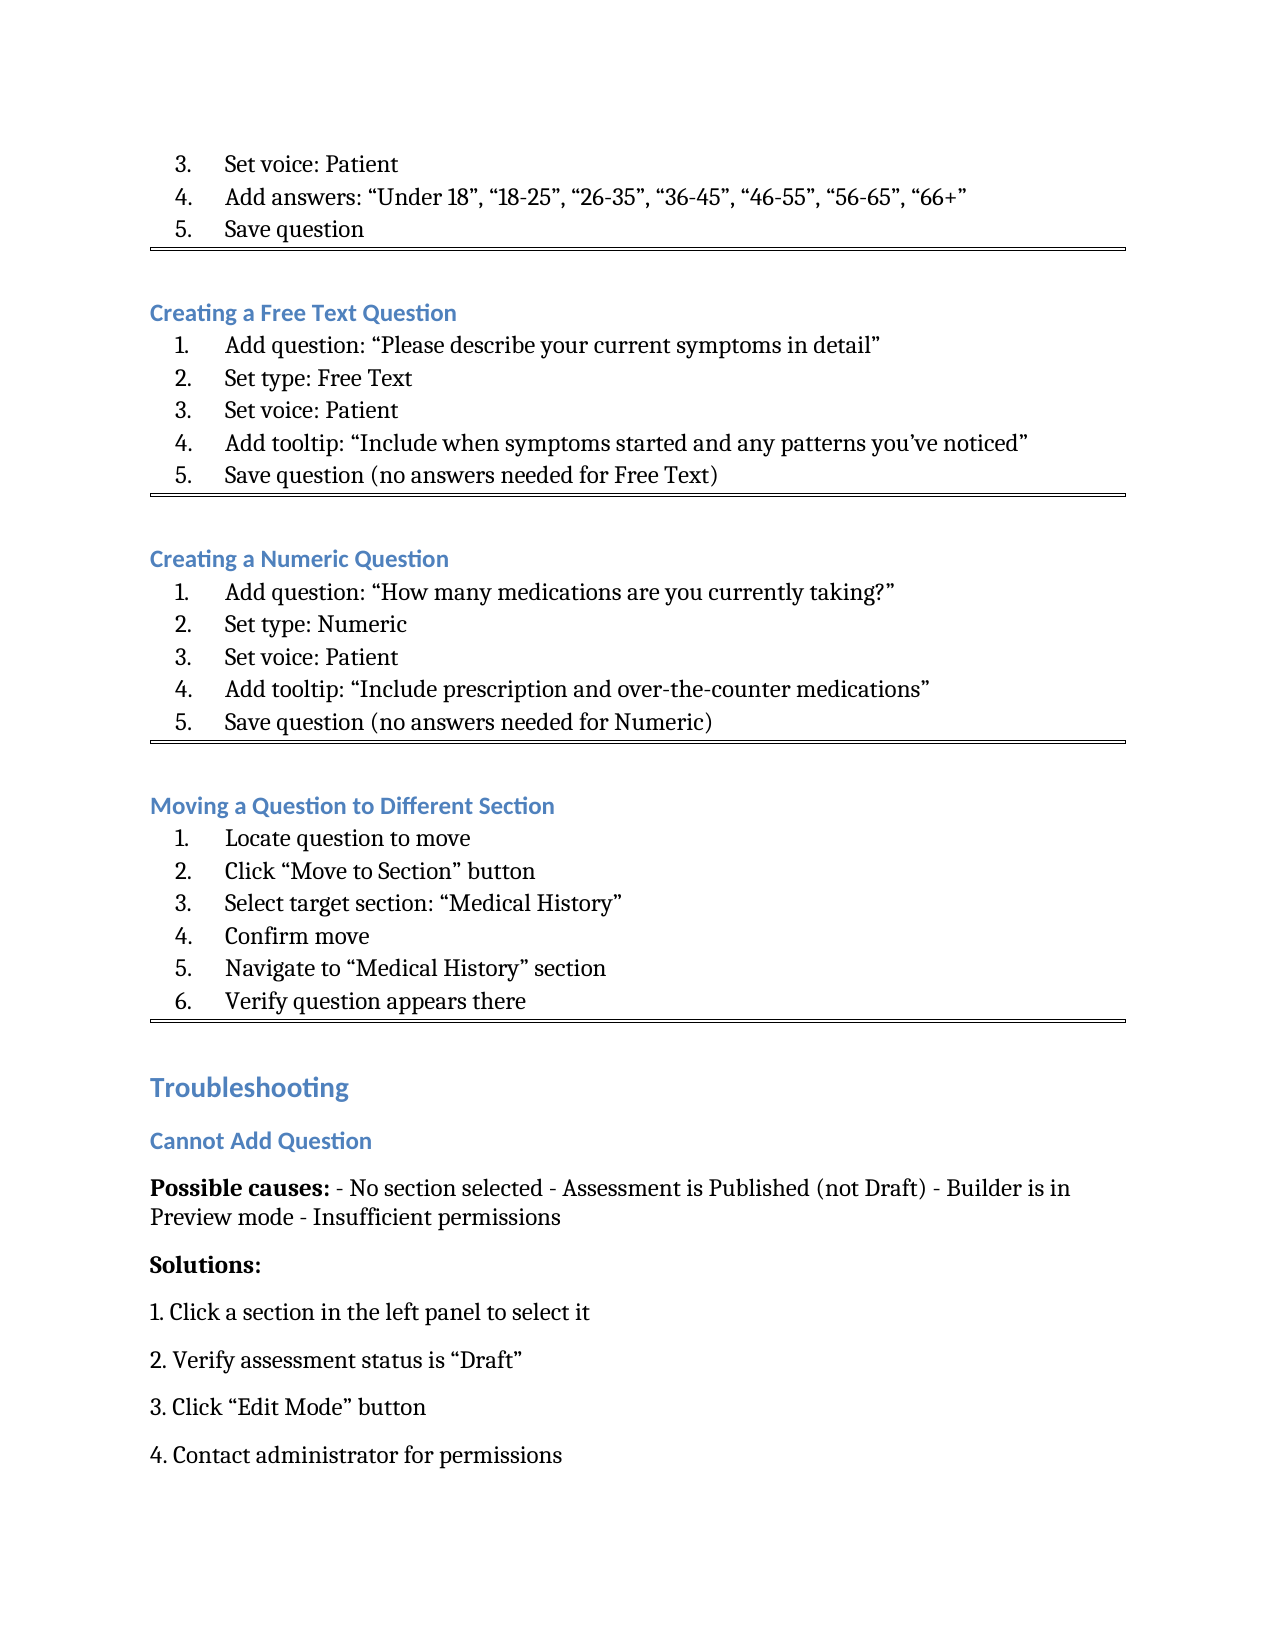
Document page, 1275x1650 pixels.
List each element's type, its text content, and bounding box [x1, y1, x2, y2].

subtitle Cannot Add Question [150, 1125, 1125, 1156]
list Set voice: Patient [175, 643, 1125, 671]
text 4. Contact administrator for permissions [150, 1441, 1125, 1469]
list Set type: Free Text [175, 364, 1125, 393]
list Save question [175, 215, 1125, 244]
subtitle Moving a Question to Different Section [150, 790, 1125, 820]
list Add tooltip: “Include when symptoms started and any patterns you’ve noticed” [175, 429, 1125, 458]
list Save question (no answers needed for Numeric) [175, 708, 1125, 736]
list Save question (no answers needed for Free Text) [175, 461, 1125, 490]
list Add question: “Please describe your current symptoms in detail” [175, 331, 1125, 360]
list Set voice: Patient [175, 150, 1125, 179]
text 1. Click a section in the left panel to select it [150, 1298, 1125, 1327]
list Add question: “How many medications are you currently taking?” [175, 578, 1125, 606]
text Solutions: [150, 1251, 1125, 1279]
list Set type: Numeric [175, 610, 1125, 639]
list Locate question to move [175, 824, 1125, 853]
list Add tooltip: “Include prescription and over-the-counter medications” [175, 675, 1125, 704]
text 3. Click “Edit Mode” button [150, 1393, 1125, 1422]
list Click “Move to Section” button [175, 857, 1125, 885]
list Select target section: “Medical History” [175, 889, 1125, 918]
text Possible causes: - No section selected - Assessment is Published (not Draft) - Builder is in Preview mode - Insufficient permissions [150, 1174, 1125, 1232]
list Verify question appears there [175, 987, 1125, 1015]
list Set voice: Patient [175, 396, 1125, 425]
list Add answers: “Under 18”, “18-25”, “26-35”, “36-45”, “46-55”, “56-65”, “66+” [175, 182, 1125, 211]
subtitle Creating a Numeric Question [150, 543, 1125, 574]
list Navigate to “Medical History” section [175, 954, 1125, 983]
list Confirm move [175, 922, 1125, 950]
text 2. Verify assessment status is “Draft” [150, 1346, 1125, 1374]
subtitle Troubleshooting [150, 1069, 1125, 1104]
subtitle Creating a Free Text Question [150, 297, 1125, 328]
